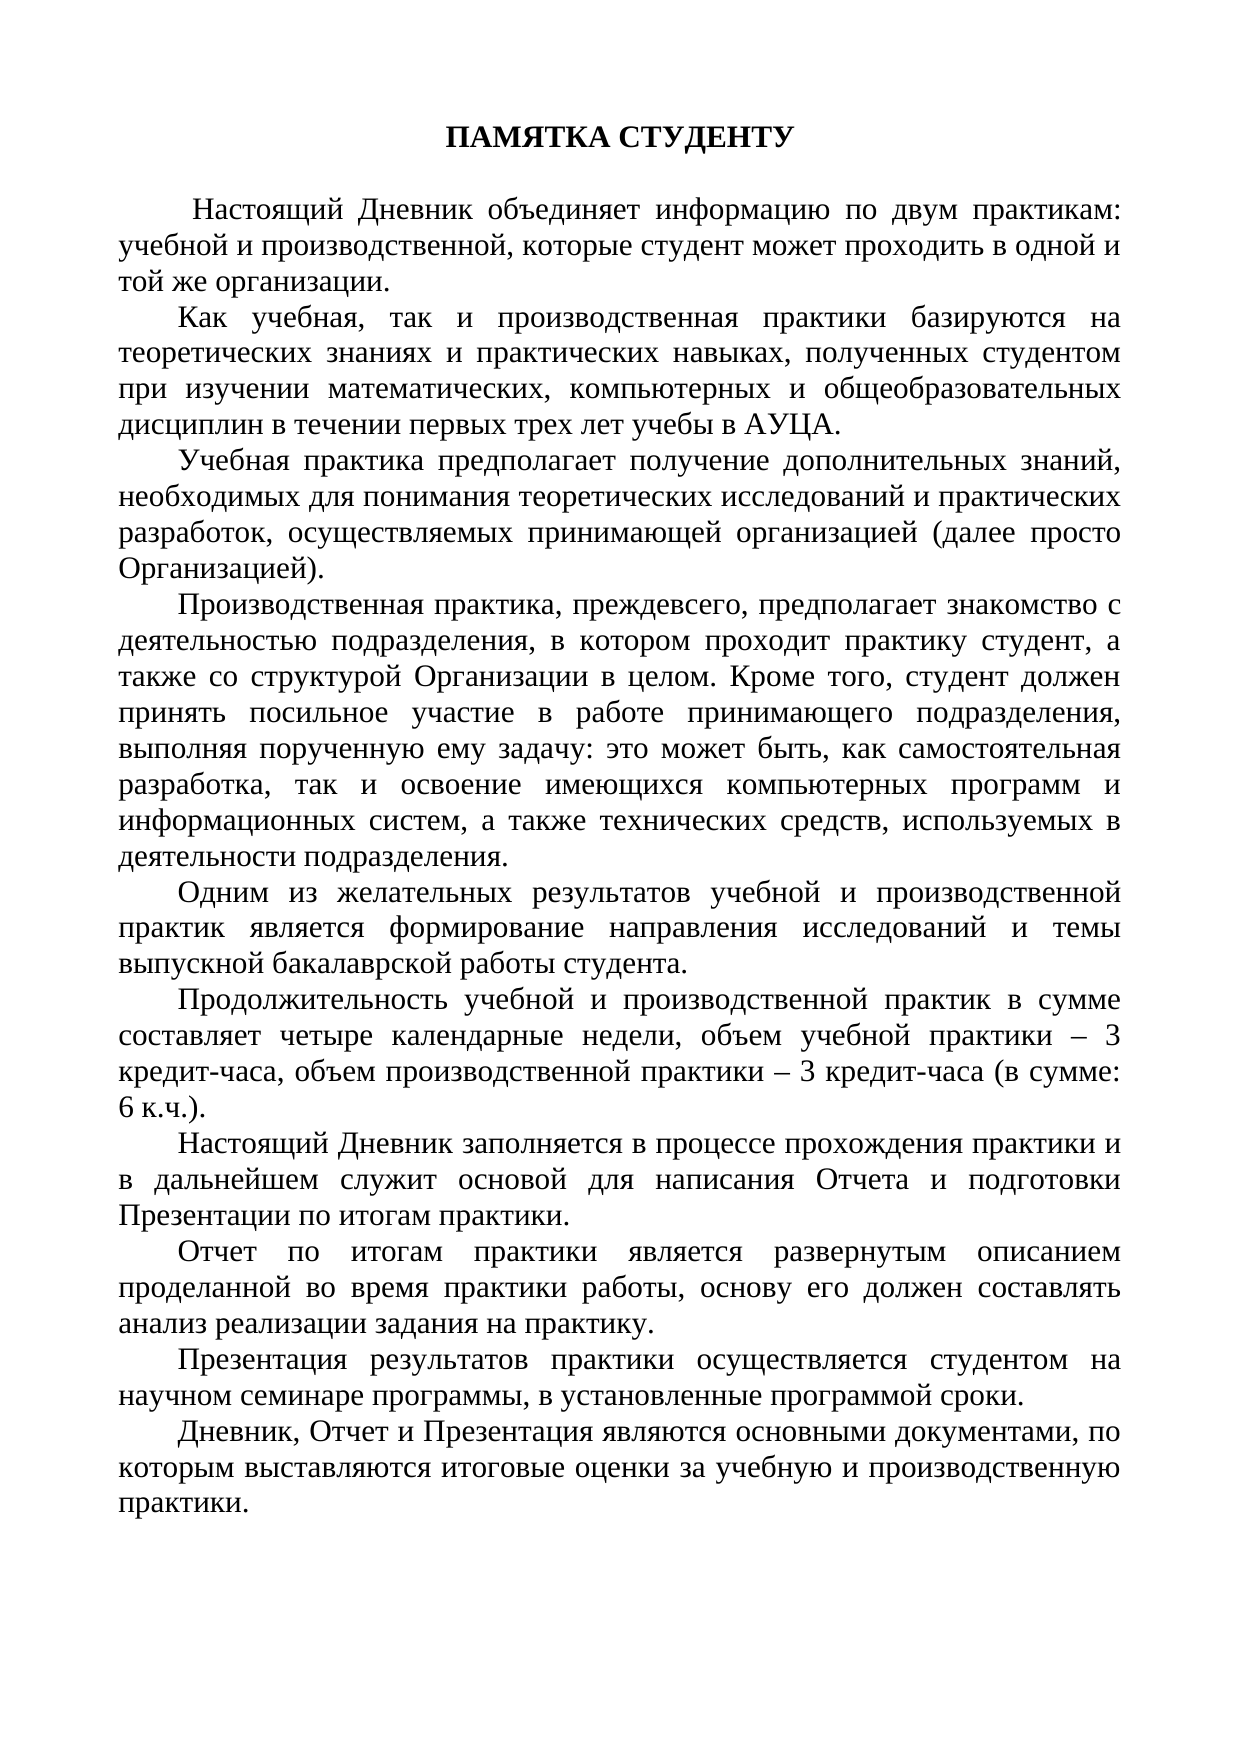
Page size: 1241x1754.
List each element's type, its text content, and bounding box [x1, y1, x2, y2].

text Настоящий Дневник заполняется в процессе прохождения практики и в дальнейшем служит основой для написания Отчета и подготовки Презентации по итогам практики. [118, 1124, 1122, 1232]
text Презентация результатов практики осуществляется студентом на научном семинаре программы, в установленные программой сроки. [118, 1340, 1122, 1412]
text Как учебная, так и производственная практики базируются на теоретических знаниях и практических навыках, полученных студентом при изучении математических, компьютерных и общеобразовательных дисциплин в течении первых трех лет учебы в АУЦА. [118, 298, 1122, 442]
text Учебная практика предполагает получение дополнительных знаний, необходимых для понимания теоретических исследований и практических разработок, осуществляемых принимающей организацией (далее просто Организацией). [118, 442, 1122, 585]
text Дневник, Отчет и Презентация являются основными документами, по которым выставляются итоговые оценки за учебную и производственную практики. [118, 1412, 1122, 1520]
text Производственная практика, преждевсего, предполагает знакомство с деятельностью подразделения, в котором проходит практику студент, а также со структурой Организации в целом. Кроме того, студент должен принять посильное участие в работе принимающего подразделения, выполняя порученную ему задачу: это может быть, как самостоятельная разработка, так и освоение имеющихся компьютерных программ и информационных систем, а также технических средств, используемых в деятельности подразделения. [118, 585, 1122, 873]
text Настоящий Дневник объединяет информацию по двум практикам: учебной и производственной, которые студент может проходить в одной и той же организации. [118, 190, 1122, 298]
text Одним из желательных результатов учебной и производственной практик является формирование направления исследований и темы выпускной бакалаврской работы студента. [118, 873, 1122, 981]
text Продолжительность учебной и производственной практик в сумме составляет четыре календарные недели, объем учебной практики – 3 кредит-часа, объем производственной практики – 3 кредит-часа (в сумме: 6 к.ч.). [118, 981, 1122, 1124]
text ПАМЯТКА СТУДЕНТУ [118, 118, 1122, 154]
text Отчет по итогам практики является развернутым описанием проделанной во время практики работы, основу его должен составлять анализ реализации задания на практику. [118, 1232, 1122, 1340]
